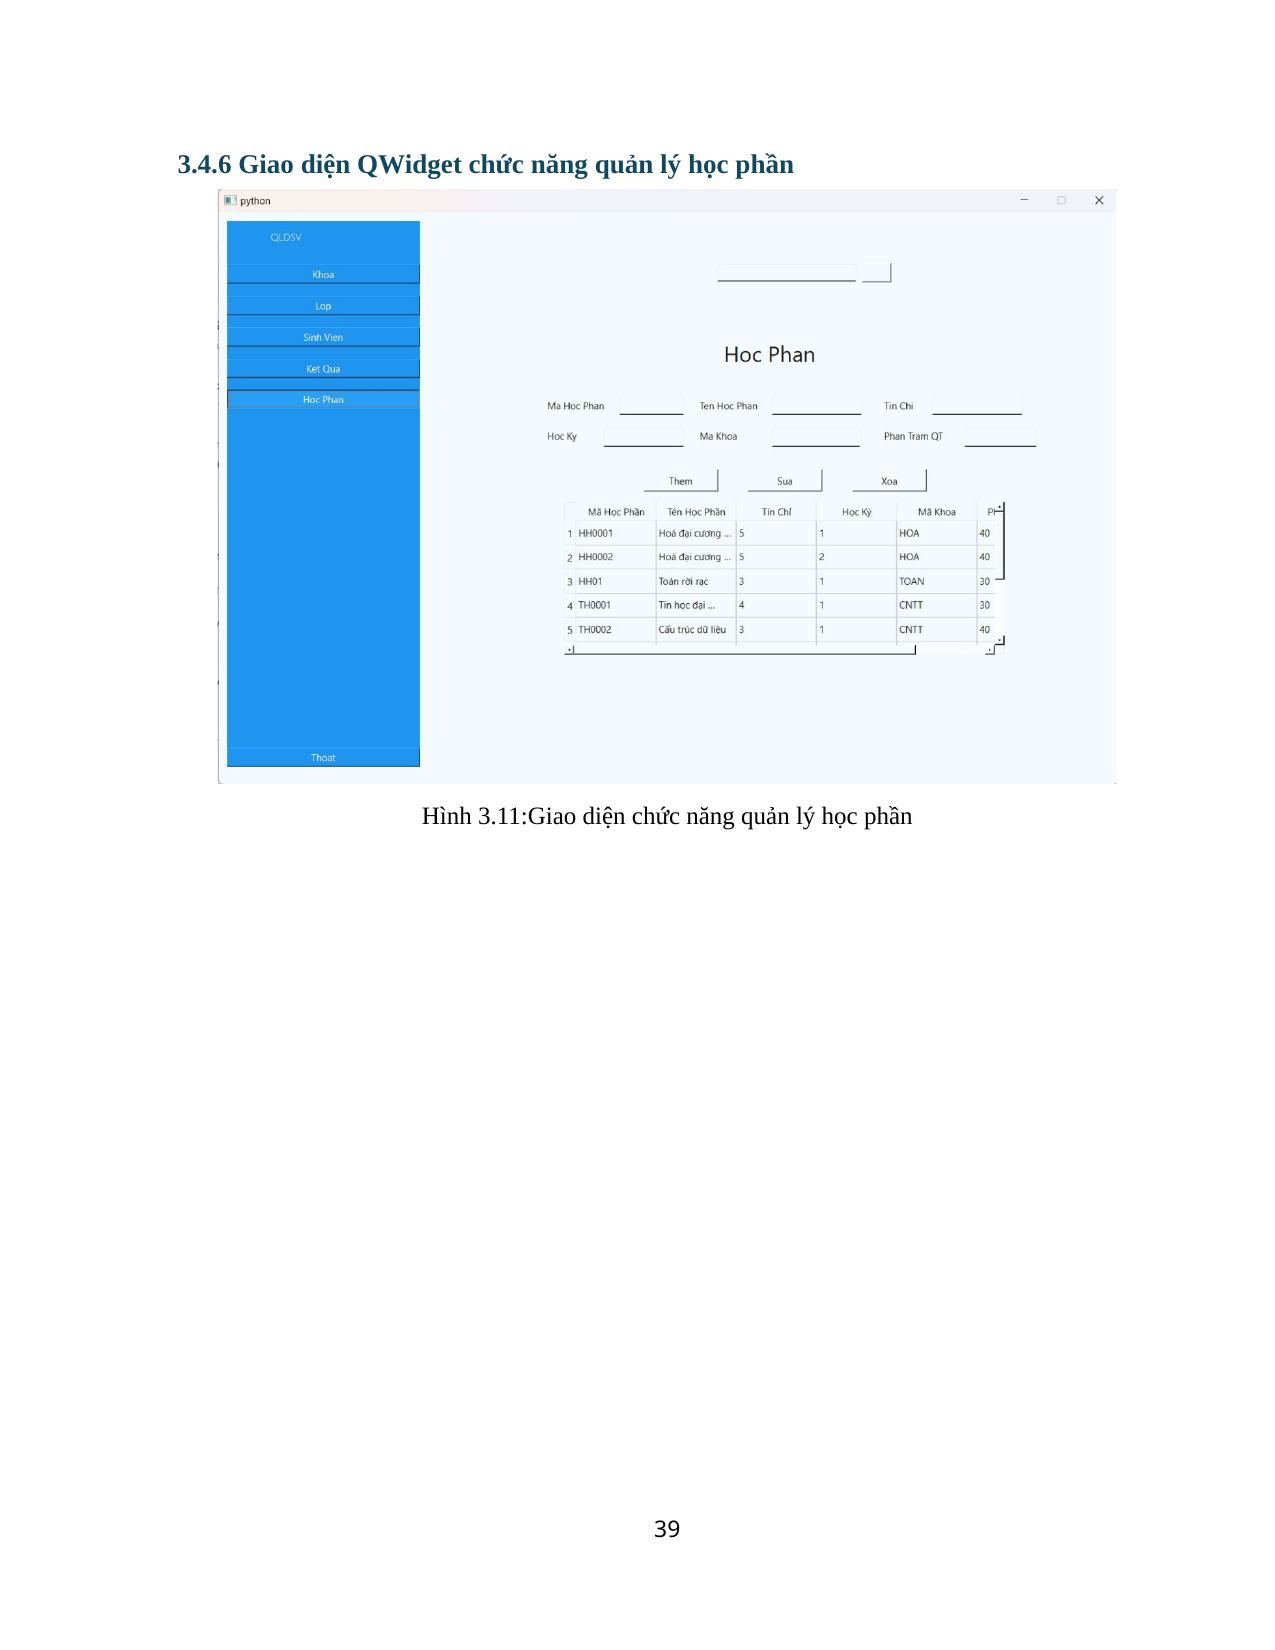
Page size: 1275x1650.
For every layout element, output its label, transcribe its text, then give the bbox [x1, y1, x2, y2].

text Hình 3.11:Giao diện chức năng quản lý học phần [177, 801, 1157, 830]
subtitle 3.4.6 Giao diện QWidget chức năng quản lý học phần [177, 148, 1157, 179]
picture [217, 189, 1117, 784]
